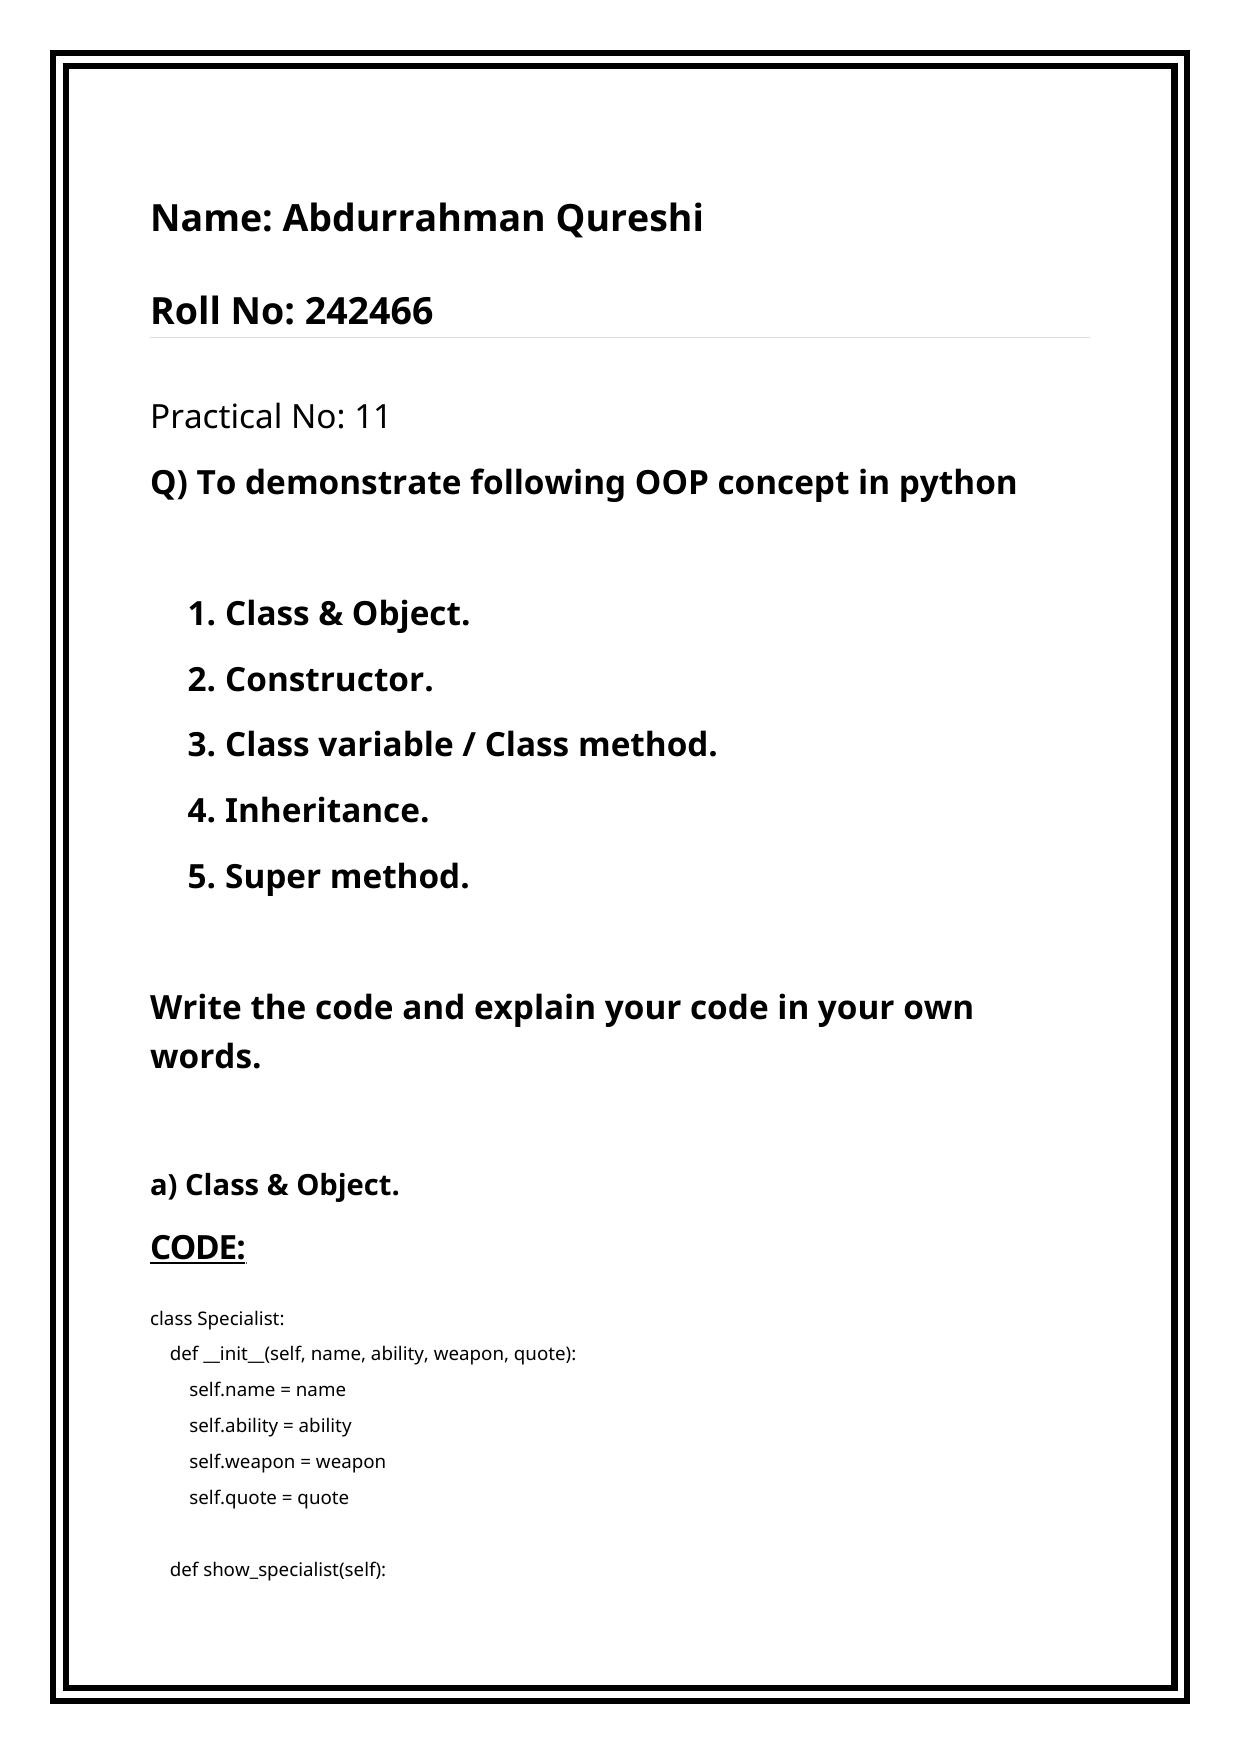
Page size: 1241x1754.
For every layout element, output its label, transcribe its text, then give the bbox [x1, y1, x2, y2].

text class Specialist: [150, 1305, 1090, 1330]
text self.name = name [150, 1377, 1090, 1402]
text self.quote = quote [150, 1484, 1090, 1510]
text a) Class & Object. [150, 1164, 1090, 1204]
text def __init__(self, name, ability, weapon, quote): [150, 1341, 1090, 1366]
text self.weapon = weapon [150, 1448, 1090, 1474]
text def show_specialist(self): [150, 1556, 1090, 1582]
text Practical No: 11 [150, 393, 1090, 438]
text CODE: [150, 1223, 1090, 1269]
text Q) To demonstrate following OOP concept in python [150, 459, 1090, 504]
text self.ability = ability [150, 1413, 1090, 1438]
list Class variable / Class method. [187, 721, 1090, 767]
subtitle Roll No: 242466 [150, 284, 1090, 337]
list Inheritance. [187, 787, 1090, 832]
subtitle Name: Abdurrahman Qureshi [150, 192, 1090, 243]
list Class & Object. [187, 590, 1090, 635]
list Super method. [187, 852, 1090, 898]
text Write the code and explain your code in your own words. [150, 984, 1090, 1078]
list Constructor. [187, 656, 1090, 701]
